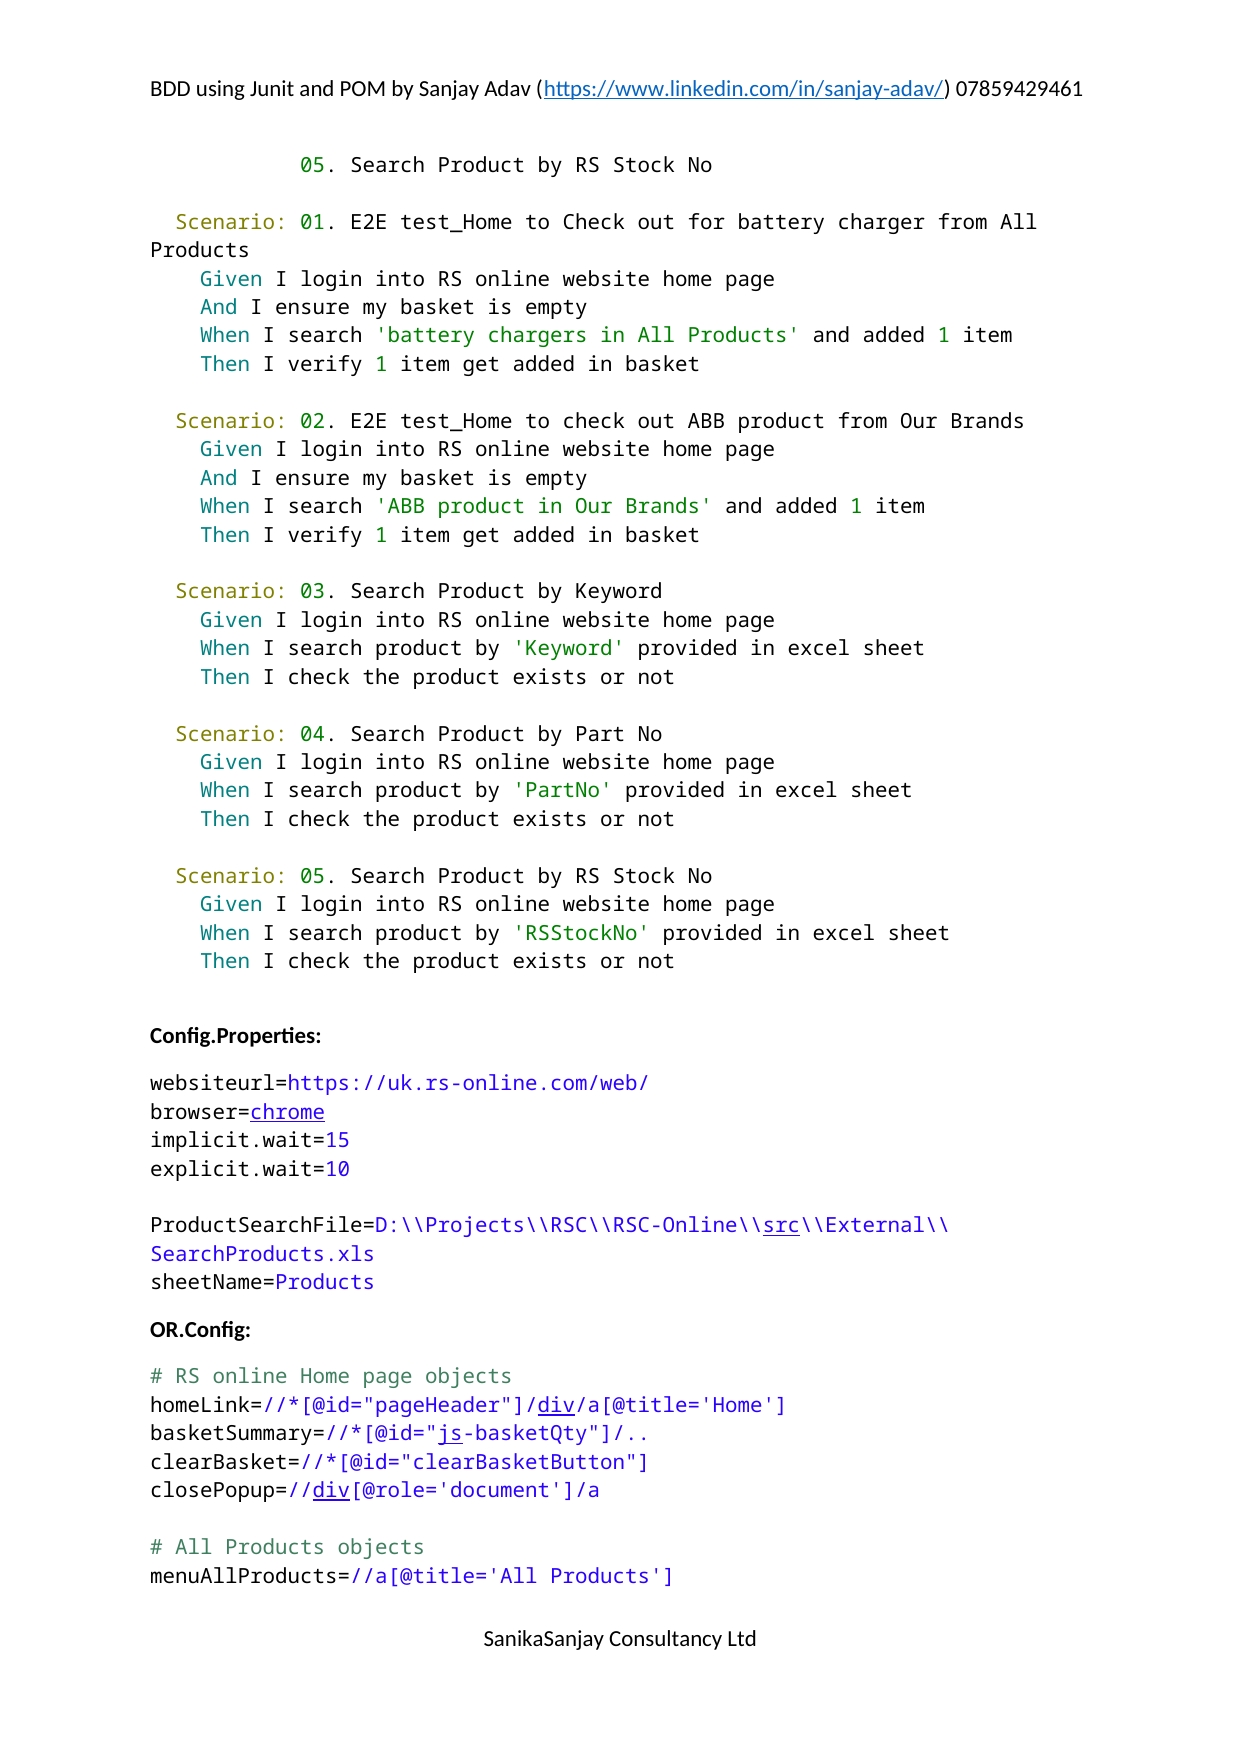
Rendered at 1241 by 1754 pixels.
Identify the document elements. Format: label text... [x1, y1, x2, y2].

text # All Products objects [150, 1532, 1090, 1561]
text Then I check the product exists or not [150, 946, 1090, 975]
text Scenario: 03. Search Product by Keyword [150, 577, 1090, 605]
text 05. Search Product by RS Stock No [150, 150, 1090, 178]
text When I search product by 'PartNo' provided in excel sheet [150, 776, 1090, 804]
text Scenario: 02. E2E test_Home to check out ABB product from Our Brands [150, 406, 1090, 434]
text Scenario: 05. Search Product by RS Stock No [150, 861, 1090, 889]
text Then I verify 1 item get added in basket [150, 349, 1090, 377]
text And I ensure my basket is empty [150, 292, 1090, 321]
text websiteurl=https://uk.rs-online.com/web/ [150, 1068, 1090, 1097]
text Given I login into RS online website home page [150, 889, 1090, 918]
text Given I login into RS online website home page [150, 747, 1090, 776]
text Given I login into RS online website home page [150, 605, 1090, 633]
text Then I check the product exists or not [150, 662, 1090, 690]
text homeLink=//*[@id="pageHeader"]/div/a[@title='Home'] [150, 1390, 1090, 1418]
text OR.Config: [150, 1315, 1090, 1343]
text sheetName=Products [150, 1267, 1090, 1296]
text basketSummary=//*[@id="js-basketQty"]/.. [150, 1418, 1090, 1447]
text And I ensure my basket is empty [150, 463, 1090, 491]
text Config.Properties: [150, 1022, 1090, 1049]
text When I search 'ABB product in Our Brands' and added 1 item [150, 491, 1090, 520]
text When I search product by 'RSStockNo' provided in excel sheet [150, 918, 1090, 946]
text Scenario: 04. Search Product by Part No [150, 719, 1090, 747]
text Given I login into RS online website home page [150, 434, 1090, 463]
text When I search 'battery chargers in All Products' and added 1 item [150, 321, 1090, 349]
text implicit.wait=15 [150, 1125, 1090, 1154]
text Then I verify 1 item get added in basket [150, 520, 1090, 548]
text clearBasket=//*[@id="clearBasketButton"] [150, 1447, 1090, 1475]
text Scenario: 01. E2E test_Home to Check out for battery charger from All Products [150, 207, 1090, 264]
text # RS online Home page objects [150, 1362, 1090, 1390]
text browser=chrome [150, 1097, 1090, 1125]
text Given I login into RS online website home page [150, 264, 1090, 292]
text When I search product by 'Keyword' provided in excel sheet [150, 633, 1090, 662]
text menuAllProducts=//a[@title='All Products'] [150, 1561, 1090, 1589]
text explicit.wait=10 [150, 1154, 1090, 1182]
text Then I check the product exists or not [150, 804, 1090, 832]
text closePopup=//div[@role='document']/a [150, 1475, 1090, 1504]
text ProductSearchFile=D:\\Projects\\RSC\\RSC-Online\\src\\External\\SearchProducts.xls [150, 1211, 1090, 1267]
